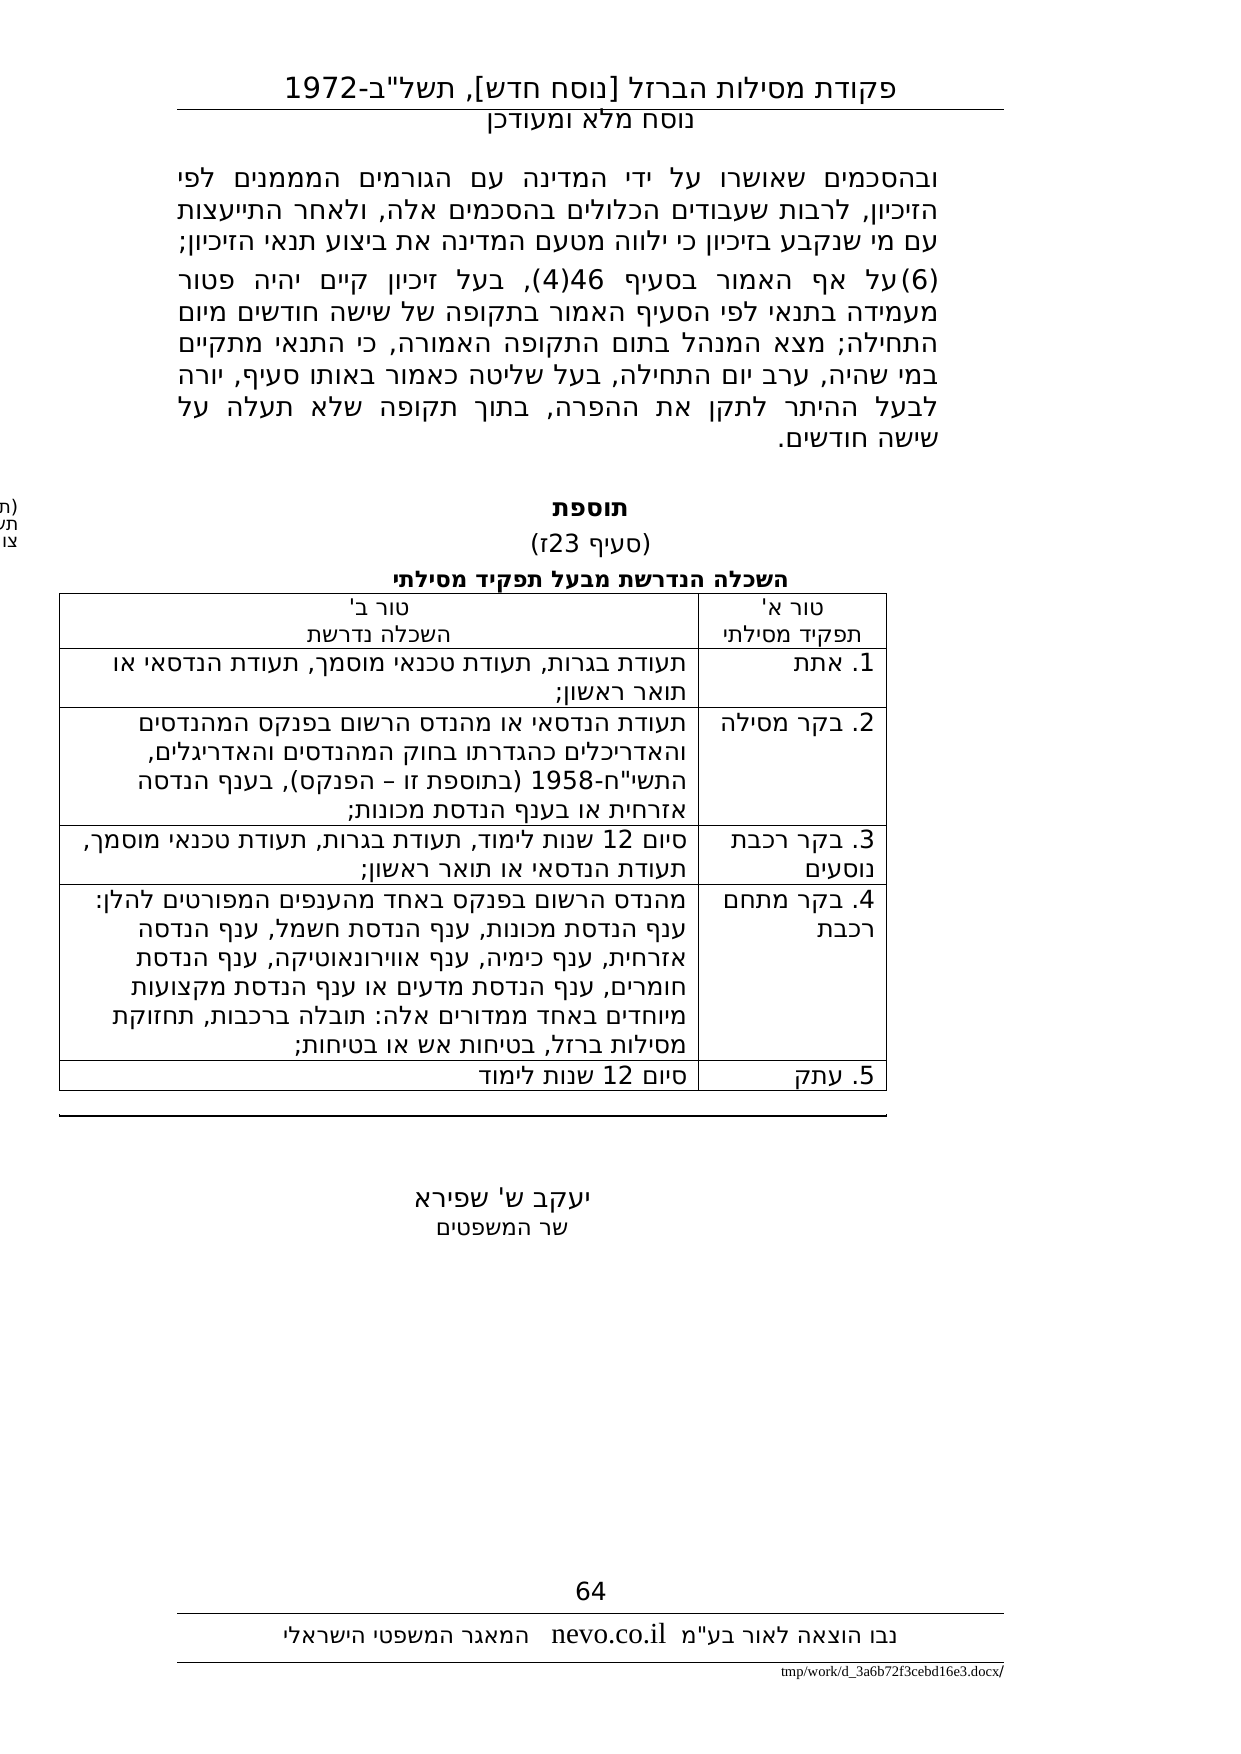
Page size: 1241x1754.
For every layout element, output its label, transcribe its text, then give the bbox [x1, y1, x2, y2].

text שר המשפטים [177, 1214, 1004, 1241]
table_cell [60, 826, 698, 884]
text (6) על אף האמור בסעיף 46(4), בעל זיכיון קיים יהיה פטור מעמידה בתנאי לפי הסעיף האמור בתקופה של שישה חודשים מיום התחילה; מצא המנהל בתום התקופה האמורה, כי התנאי מתקיים במי שהיה, ערב יום התחילה, בעל שליטה כאמור באותו סעיף, יורה לבעל ההיתר לתקן את ההפרה, בתוך תקופה שלא תעלה על שישה חודשים. [177, 264, 939, 454]
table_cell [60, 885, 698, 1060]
text השכלה הנדרשת מבעל תפקיד מסילתי [177, 566, 1004, 593]
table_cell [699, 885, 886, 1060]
text (סעיף 23ז) [177, 530, 1004, 559]
text תוספת [177, 493, 1004, 522]
text יעקב ש' שפירא [177, 1183, 1004, 1214]
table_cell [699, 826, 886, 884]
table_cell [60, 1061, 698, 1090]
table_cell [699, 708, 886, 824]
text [177, 162, 939, 257]
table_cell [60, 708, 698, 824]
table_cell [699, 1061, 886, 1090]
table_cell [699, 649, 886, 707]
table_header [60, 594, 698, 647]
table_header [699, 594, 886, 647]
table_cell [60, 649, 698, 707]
